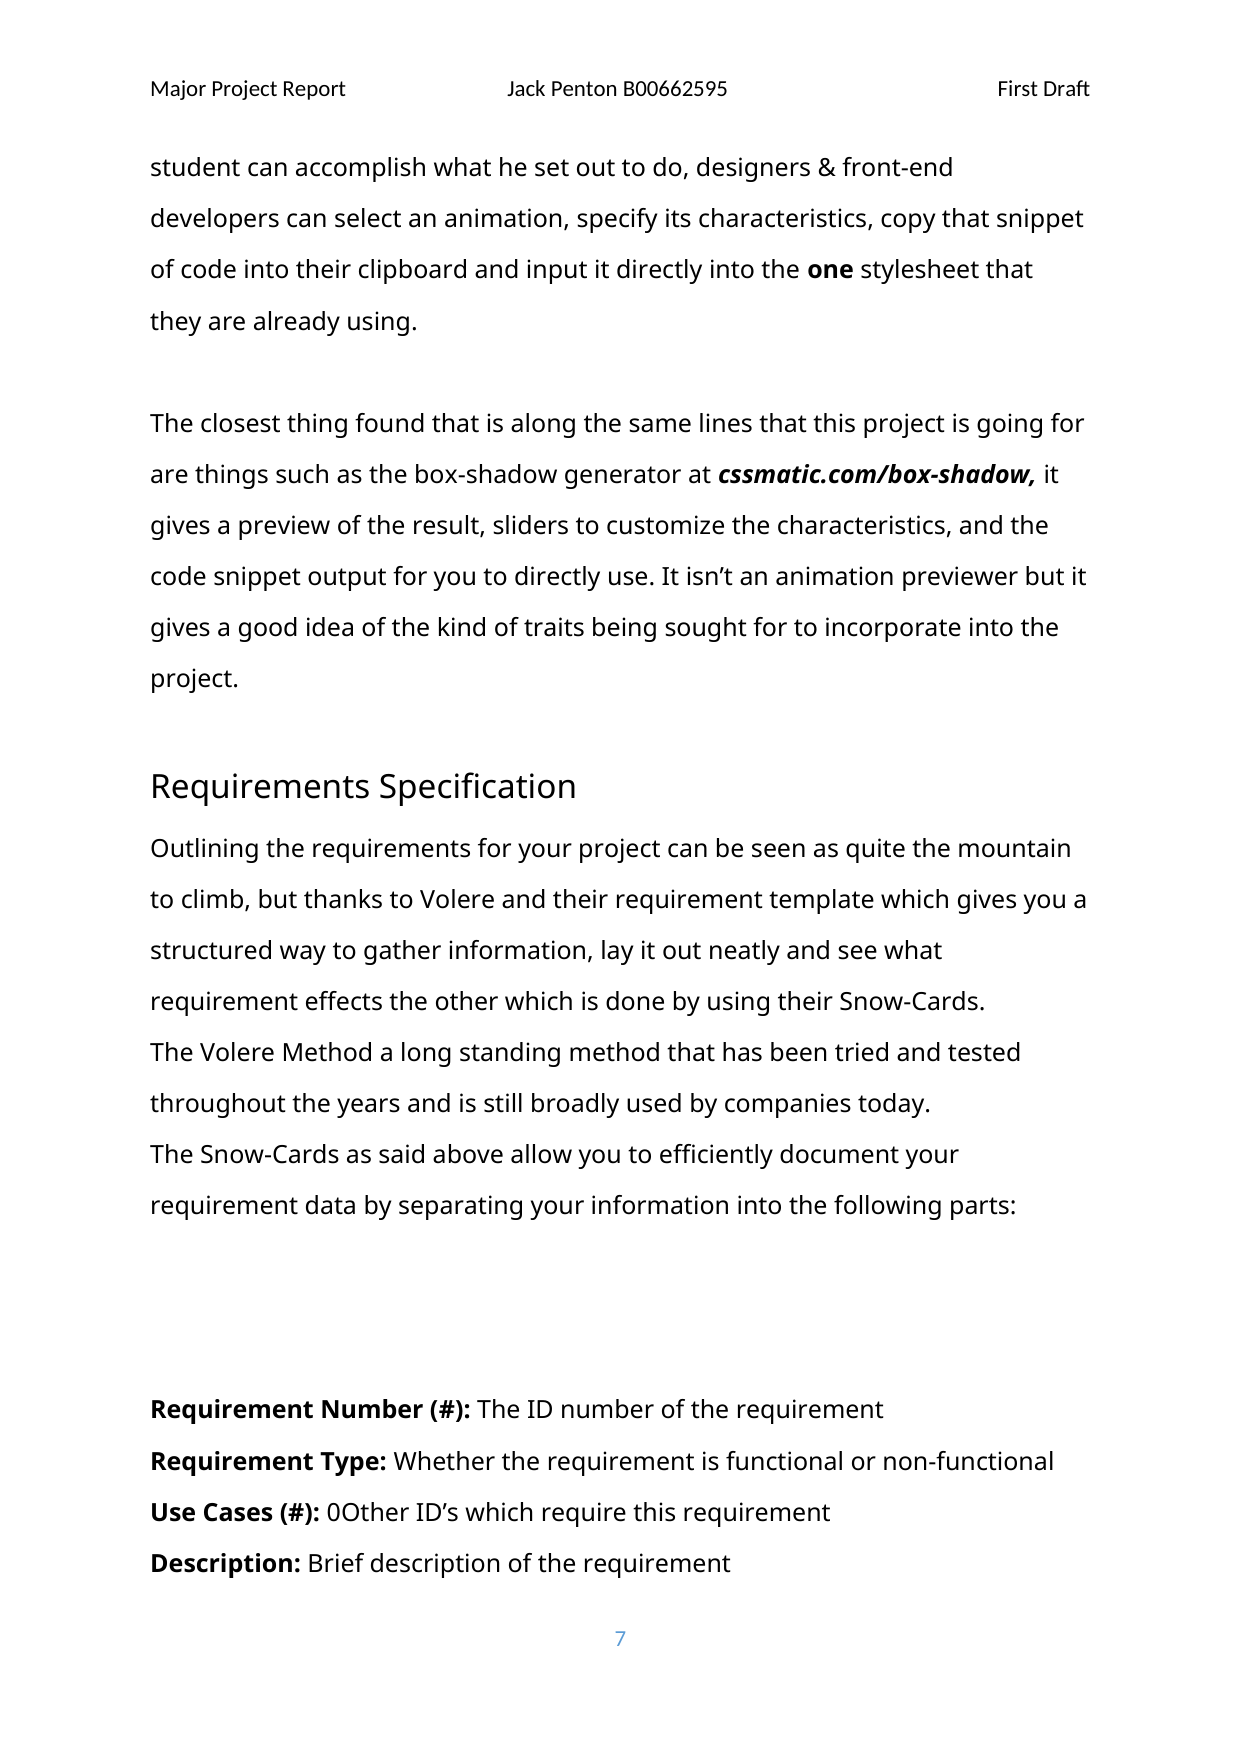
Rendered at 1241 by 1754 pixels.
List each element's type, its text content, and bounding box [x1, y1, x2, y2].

text Requirements Specification [150, 762, 1090, 808]
text Requirement Type: Whether the requirement is functional or non-functional [150, 1443, 1090, 1477]
text Requirement Number (#): The ID number of the requirement [150, 1392, 1090, 1426]
text The closest thing found that is along the same lines that this project is going for are things such as the box-shadow generator at cssmatic.com/box-shadow, it gives a preview of the result, sliders to customize the characteristics, and the code snippet output for you to directly use. It isn’t an animation previewer but it gives a good idea of the kind of traits being sought for to incorporate into the project. [150, 405, 1090, 694]
text Use Cases (#): 0Other ID’s which require this requirement [150, 1494, 1090, 1528]
text The Volere Method a long standing method that has been tried and tested throughout the years and is still broadly used by companies today. [150, 1035, 1090, 1120]
text Outlining the requirements for your project can be seen as quite the mountain to climb, but thanks to Volere and their requirement template which gives you a structured way to gather information, lay it out neatly and see what requirement effects the other which is done by using their Snow-Cards. [150, 831, 1090, 1018]
text The Snow-Cards as said above allow you to efficiently document your requirement data by separating your information into the following parts: [150, 1137, 1090, 1222]
text Description: Brief description of the requirement [150, 1545, 1090, 1579]
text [150, 150, 1090, 337]
